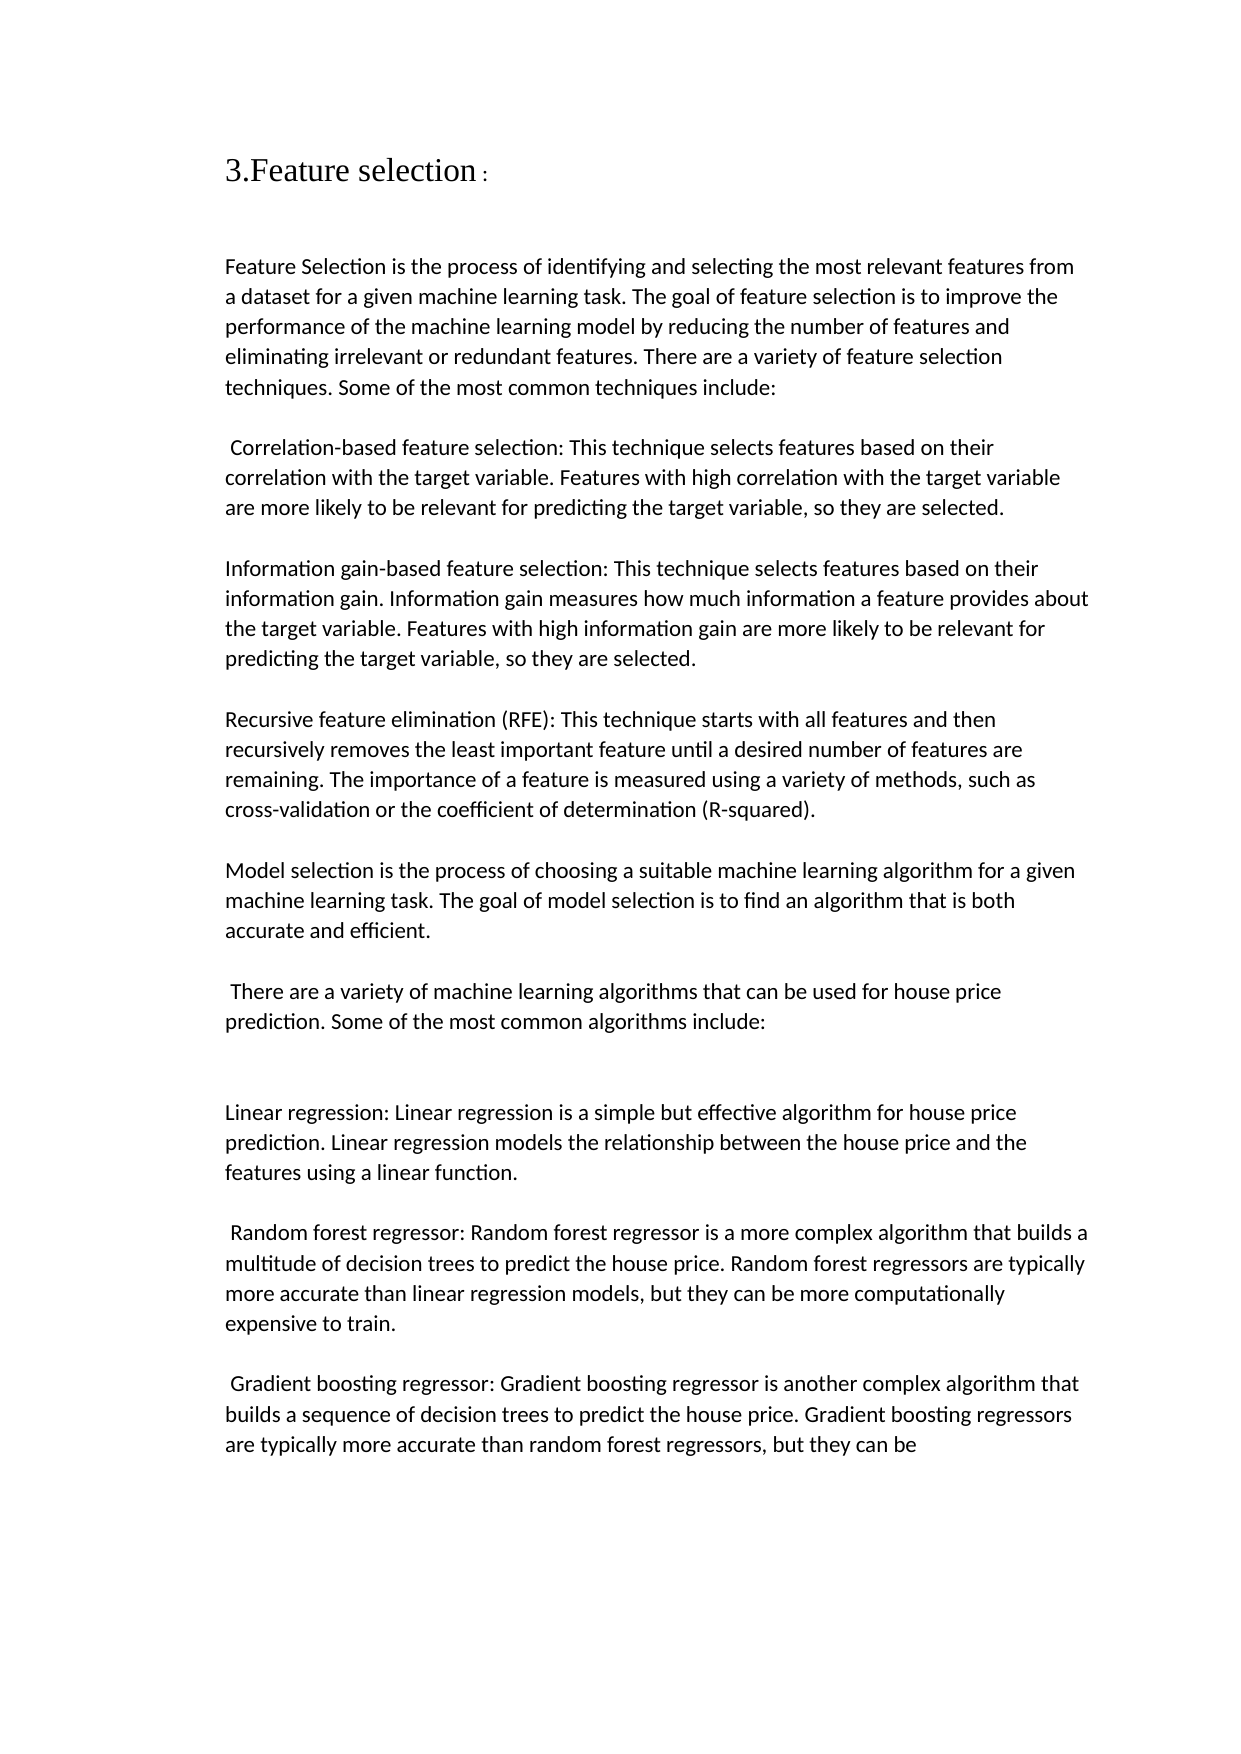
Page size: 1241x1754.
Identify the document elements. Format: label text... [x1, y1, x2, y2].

list 3.Feature selection : [225, 150, 1090, 188]
list There are a variety of machine learning algorithms that can be used for house price prediction. Some of the most common algorithms include: [225, 977, 1090, 1035]
list Model selection is the process of choosing a suitable machine learning algorithm for a given machine learning task. The goal of model selection is to find an algorithm that is both accurate and efficient. [225, 856, 1090, 944]
list Correlation-based feature selection: This technique selects features based on their correlation with the target variable. Features with high correlation with the target variable are more likely to be relevant for predicting the target variable, so they are selected. [225, 433, 1090, 521]
list Random forest regressor: Random forest regressor is a more complex algorithm that builds a multitude of decision trees to predict the house price. Random forest regressors are typically more accurate than linear regression models, but they can be more computationally expensive to train. [225, 1218, 1090, 1337]
list Linear regression: Linear regression is a simple but effective algorithm for house price prediction. Linear regression models the relationship between the house price and the features using a linear function. [225, 1098, 1090, 1186]
list Information gain-based feature selection: This technique selects features based on their information gain. Information gain measures how much information a feature provides about the target variable. Features with high information gain are more likely to be relevant for predicting the target variable, so they are selected. [225, 554, 1090, 672]
list Gradient boosting regressor: Gradient boosting regressor is another complex algorithm that builds a sequence of decision trees to predict the house price. Gradient boosting regressors are typically more accurate than random forest regressors, but they can be [225, 1369, 1090, 1458]
list Recursive feature elimination (RFE): This technique starts with all features and then recursively removes the least important feature until a desired number of features are remaining. The importance of a feature is measured using a variety of methods, such as cross-validation or the coefficient of determination (R-squared). [225, 705, 1090, 823]
list Feature Selection is the process of identifying and selecting the most relevant features from a dataset for a given machine learning task. The goal of feature selection is to improve the performance of the machine learning model by reducing the number of features and eliminating irrelevant or redundant features. There are a variety of feature selection techniques. Some of the most common techniques include: [225, 252, 1090, 401]
